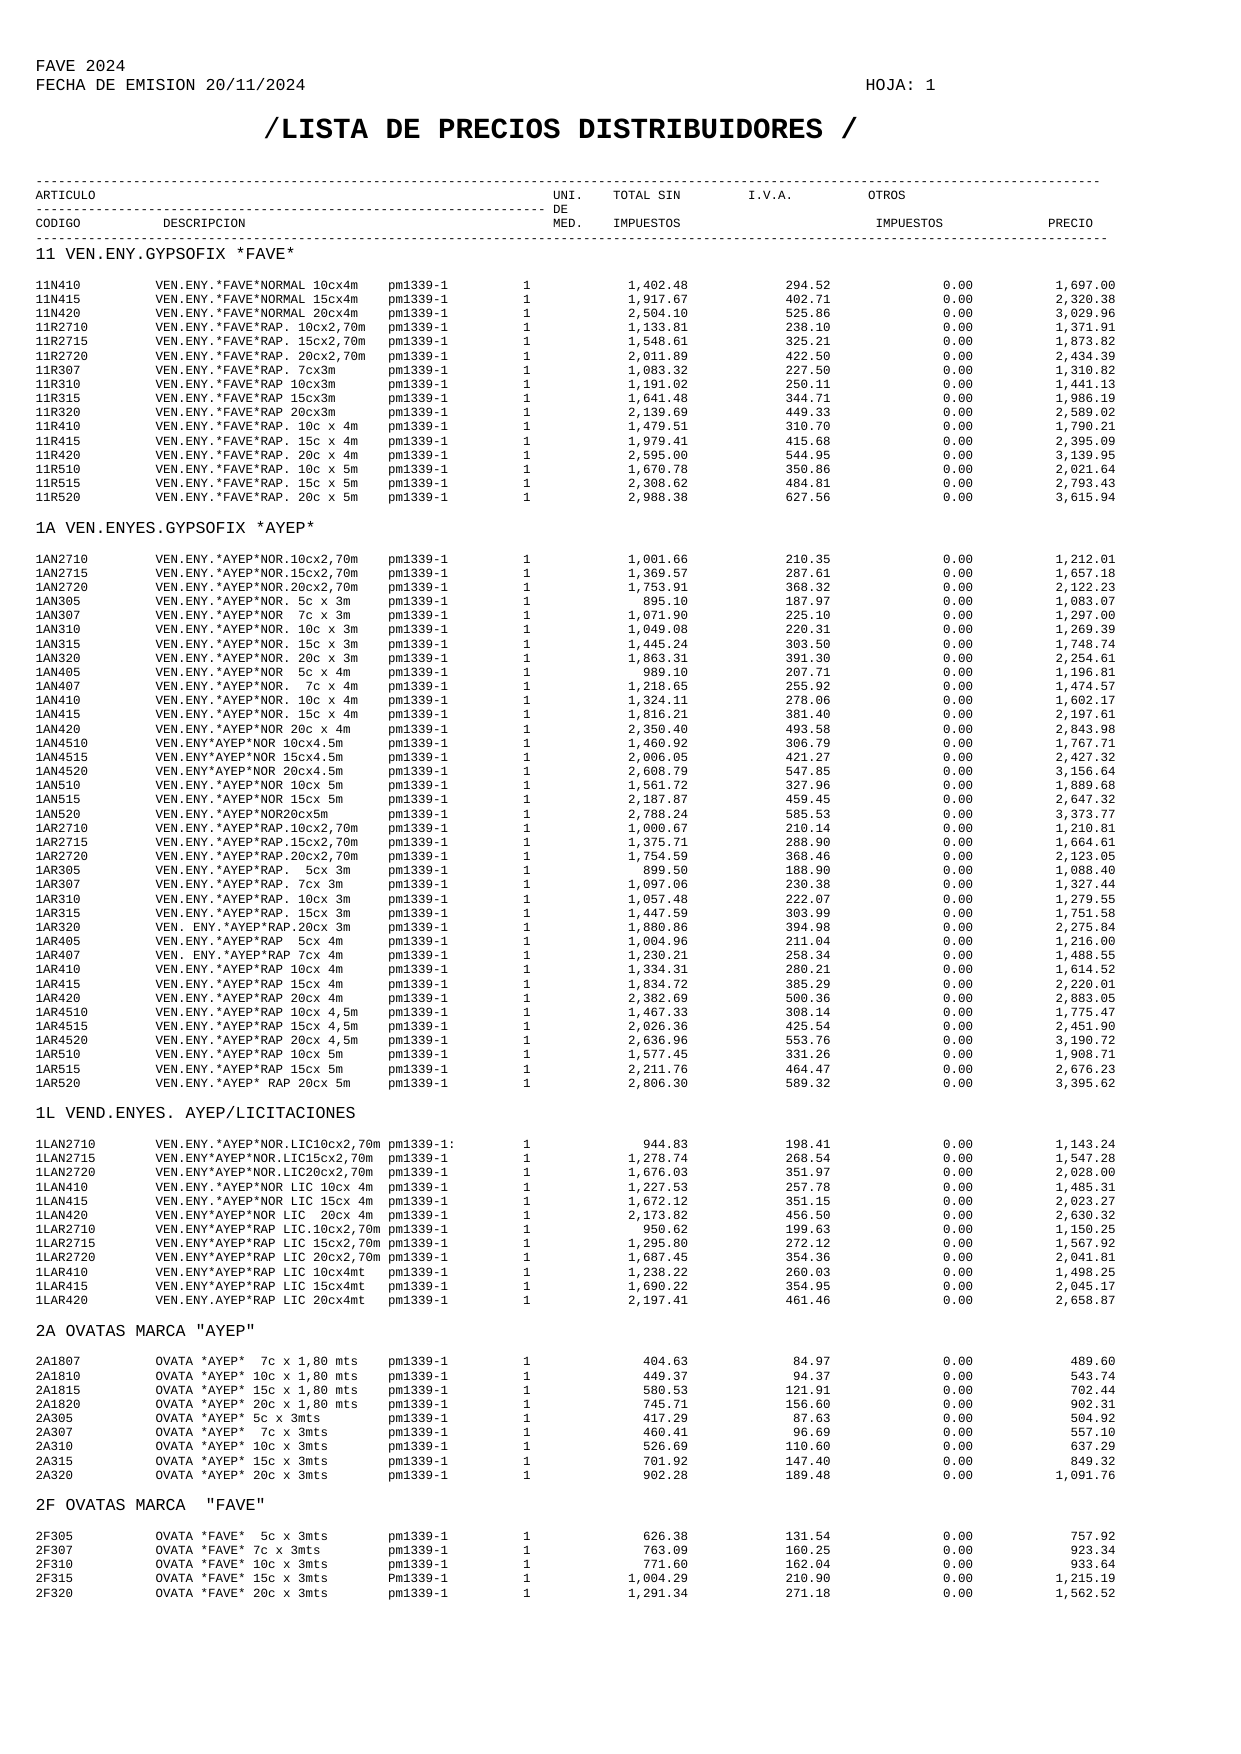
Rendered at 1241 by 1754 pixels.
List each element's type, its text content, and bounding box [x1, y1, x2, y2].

text 1AN420 VEN.ENY.*AYEP*NOR 20c x 4m pm1339-1 1 2,350.40 493.58 0.00 2,843.98 [35, 723, 1222, 737]
text 1AR2715 VEN.ENY.*AYEP*RAP.15cx2,70m pm1339-1 1 1,375.71 288.90 0.00 1,664.61 [35, 836, 1222, 850]
text 1LAN2710 VEN.ENY.*AYEP*NOR.LIC10cx2,70m pm1339-1: 1 944.83 198.41 0.00 1,143.24 [35, 1138, 1222, 1152]
text 1AN4520 VEN.ENY*AYEP*NOR 20cx4.5m pm1339-1 1 2,608.79 547.85 0.00 3,156.64 [35, 765, 1222, 779]
text 1LAN420 VEN.ENY*AYEP*NOR LIC 20cx 4m pm1339-1 1 2,173.82 456.50 0.00 2,630.32 [35, 1209, 1222, 1223]
text 1AN2720 VEN.ENY.*AYEP*NOR.20cx2,70m pm1339-1 1 1,753.91 368.32 0.00 2,122.23 [35, 581, 1222, 595]
text 1AR4520 VEN.ENY.*AYEP*RAP 20cx 4,5m pm1339-1 1 2,636.96 553.76 0.00 3,190.72 [35, 1034, 1222, 1048]
text 11R520 VEN.ENY.*FAVE*RAP. 20c x 5m pm1339-1 1 2,988.38 627.56 0.00 3,615.94 [35, 491, 1222, 505]
text 1AR510 VEN.ENY.*AYEP*RAP 10cx 5m pm1339-1 1 1,577.45 331.26 0.00 1,908.71 [35, 1048, 1222, 1063]
text 11R315 VEN.ENY.*FAVE*RAP 15cx3m pm1339-1 1 1,641.48 344.71 0.00 1,986.19 [35, 392, 1222, 406]
text 2F320 OVATA *FAVE* 20c x 3mts pm1339-1 1 1,291.34 271.18 0.00 1,562.52 [35, 1587, 1222, 1601]
text 1AR407 VEN. ENY.*AYEP*RAP 7cx 4m pm1339-1 1 1,230.21 258.34 0.00 1,488.55 [35, 949, 1222, 963]
text 2A1815 OVATA *AYEP* 15c x 1,80 mts pm1339-1 1 580.53 121.91 0.00 702.44 [35, 1384, 1222, 1398]
text 2F305 OVATA *FAVE* 5c x 3mts pm1339-1 1 626.38 131.54 0.00 757.92 [35, 1530, 1222, 1544]
text 2A310 OVATA *AYEP* 10c x 3mts pm1339-1 1 526.69 110.60 0.00 637.29 [35, 1440, 1222, 1454]
text /LISTA DE PRECIOS DISTRIBUIDORES / [35, 114, 1222, 147]
text 1AR320 VEN. ENY.*AYEP*RAP.20cx 3m pm1339-1 1 1,880.86 394.98 0.00 2,275.84 [35, 921, 1222, 935]
text 1LAN2715 VEN.ENY*AYEP*NOR.LIC15cx2,70m pm1339-1 1 1,278.74 268.54 0.00 1,547.28 [35, 1152, 1222, 1166]
text 11R415 VEN.ENY.*FAVE*RAP. 15c x 4m pm1339-1 1 1,979.41 415.68 0.00 2,395.09 [35, 434, 1222, 449]
text 11R410 VEN.ENY.*FAVE*RAP. 10c x 4m pm1339-1 1 1,479.51 310.70 0.00 1,790.21 [35, 420, 1222, 434]
text 1AN2715 VEN.ENY.*AYEP*NOR.15cx2,70m pm1339-1 1 1,369.57 287.61 0.00 1,657.18 [35, 567, 1222, 581]
text 1LAR2720 VEN.ENY*AYEP*RAP LIC 20cx2,70m pm1339-1 1 1,687.45 354.36 0.00 2,041.81 [35, 1251, 1222, 1266]
text 1AN410 VEN.ENY.*AYEP*NOR. 10c x 4m pm1339-1 1 1,324.11 278.06 0.00 1,602.17 [35, 694, 1222, 708]
text 2A320 OVATA *AYEP* 20c x 3mts pm1339-1 1 902.28 189.48 0.00 1,091.76 [35, 1469, 1222, 1483]
text 11N420 VEN.ENY.*FAVE*NORMAL 20cx4m pm1339-1 1 2,504.10 525.86 0.00 3,029.96 [35, 307, 1222, 321]
text 1AR520 VEN.ENY.*AYEP* RAP 20cx 5m pm1339-1 1 2,806.30 589.32 0.00 3,395.62 [35, 1077, 1222, 1091]
text 1AN520 VEN.ENY.*AYEP*NOR20cx5m pm1339-1 1 2,788.24 585.53 0.00 3,373.77 [35, 808, 1222, 822]
text 1AN4510 VEN.ENY*AYEP*NOR 10cx4.5m pm1339-1 1 1,460.92 306.79 0.00 1,767.71 [35, 737, 1222, 751]
text 1LAN415 VEN.ENY.*AYEP*NOR LIC 15cx 4m pm1339-1 1 1,672.12 351.15 0.00 2,023.27 [35, 1195, 1222, 1209]
text 1AN510 VEN.ENY.*AYEP*NOR 10cx 5m pm1339-1 1 1,561.72 327.96 0.00 1,889.68 [35, 779, 1222, 793]
text 2A307 OVATA *AYEP* 7c x 3mts pm1339-1 1 460.41 96.69 0.00 557.10 [35, 1426, 1222, 1440]
text 1AR405 VEN.ENY.*AYEP*RAP 5cx 4m pm1339-1 1 1,004.96 211.04 0.00 1,216.00 [35, 935, 1222, 949]
text 1LAR2710 VEN.ENY*AYEP*RAP LIC.10cx2,70m pm1339-1 1 950.62 199.63 0.00 1,150.25 [35, 1223, 1222, 1237]
text 1LAN410 VEN.ENY.*AYEP*NOR LIC 10cx 4m pm1339-1 1 1,227.53 257.78 0.00 1,485.31 [35, 1181, 1222, 1195]
text FAVE 2024 [35, 57, 1222, 76]
text 1LAN2720 VEN.ENY*AYEP*NOR.LIC20cx2,70m pm1339-1 1 1,676.03 351.97 0.00 2,028.00 [35, 1166, 1222, 1181]
text 1AR415 VEN.ENY.*AYEP*RAP 15cx 4m pm1339-1 1 1,834.72 385.29 0.00 2,220.01 [35, 978, 1222, 992]
text 1AR305 VEN.ENY.*AYEP*RAP. 5cx 3m pm1339-1 1 899.50 188.90 0.00 1,088.40 [35, 864, 1222, 878]
text 1AN310 VEN.ENY.*AYEP*NOR. 10c x 3m pm1339-1 1 1,049.08 220.31 0.00 1,269.39 [35, 623, 1222, 638]
text 2A1807 OVATA *AYEP* 7c x 1,80 mts pm1339-1 1 404.63 84.97 0.00 489.60 [35, 1355, 1222, 1369]
text 2A305 OVATA *AYEP* 5c x 3mts pm1339-1 1 417.29 87.63 0.00 504.92 [35, 1412, 1222, 1426]
text 1A VEN.ENYES.GYPSOFIX *AYEP* [35, 519, 1222, 538]
text 1LAR2715 VEN.ENY*AYEP*RAP LIC 15cx2,70m pm1339-1 1 1,295.80 272.12 0.00 1,567.92 [35, 1237, 1222, 1251]
text 1AR307 VEN.ENY.*AYEP*RAP. 7cx 3m pm1339-1 1 1,097.06 230.38 0.00 1,327.44 [35, 878, 1222, 893]
text 11R420 VEN.ENY.*FAVE*RAP. 20c x 4m pm1339-1 1 2,595.00 544.95 0.00 3,139.95 [35, 449, 1222, 463]
text 1AN407 VEN.ENY.*AYEP*NOR. 7c x 4m pm1339-1 1 1,218.65 255.92 0.00 1,474.57 [35, 680, 1222, 694]
text 1AR4510 VEN.ENY.*AYEP*RAP 10cx 4,5m pm1339-1 1 1,467.33 308.14 0.00 1,775.47 [35, 1006, 1222, 1020]
text 11R307 VEN.ENY.*FAVE*RAP. 7cx3m pm1339-1 1 1,083.32 227.50 0.00 1,310.82 [35, 364, 1222, 378]
text 11N410 VEN.ENY.*FAVE*NORMAL 10cx4m pm1339-1 1 1,402.48 294.52 0.00 1,697.00 [35, 279, 1222, 293]
text ---------------------------------------------------------------------------------------------------------------------------------------------- [35, 175, 1222, 189]
text 1LAR410 VEN.ENY*AYEP*RAP LIC 10cx4mt pm1339-1 1 1,238.22 260.03 0.00 1,498.25 [35, 1266, 1222, 1280]
text 2F310 OVATA *FAVE* 10c x 3mts pm1339-1 1 771.60 162.04 0.00 933.64 [35, 1558, 1222, 1572]
text 1AR4515 VEN.ENY.*AYEP*RAP 15cx 4,5m pm1339-1 1 2,026.36 425.54 0.00 2,451.90 [35, 1020, 1222, 1034]
text 2F315 OVATA *FAVE* 15c x 3mts Pm1339-1 1 1,004.29 210.90 0.00 1,215.19 [35, 1572, 1222, 1587]
text 11R310 VEN.ENY.*FAVE*RAP 10cx3m pm1339-1 1 1,191.02 250.11 0.00 1,441.13 [35, 378, 1222, 392]
text 11R515 VEN.ENY.*FAVE*RAP. 15c x 5m pm1339-1 1 2,308.62 484.81 0.00 2,793.43 [35, 477, 1222, 491]
text 1AN405 VEN.ENY.*AYEP*NOR 5c x 4m pm1339-1 1 989.10 207.71 0.00 1,196.81 [35, 666, 1222, 680]
text 1AN320 VEN.ENY.*AYEP*NOR. 20c x 3m pm1339-1 1 1,863.31 391.30 0.00 2,254.61 [35, 652, 1222, 666]
text 1AN315 VEN.ENY.*AYEP*NOR. 15c x 3m pm1339-1 1 1,445.24 303.50 0.00 1,748.74 [35, 638, 1222, 652]
text 11R2715 VEN.ENY.*FAVE*RAP. 15cx2,70m pm1339-1 1 1,548.61 325.21 0.00 1,873.82 [35, 335, 1222, 349]
text 1AR310 VEN.ENY.*AYEP*RAP. 10cx 3m pm1339-1 1 1,057.48 222.07 0.00 1,279.55 [35, 893, 1222, 907]
text 11R2720 VEN.ENY.*FAVE*RAP. 20cx2,70m pm1339-1 1 2,011.89 422.50 0.00 2,434.39 [35, 349, 1222, 364]
text CODIGO DESCRIPCION MED. IMPUESTOS IMPUESTOS PRECIO [35, 217, 1222, 232]
text -------------------------------------------------------------------- DE [35, 203, 1222, 217]
text 1LAR415 VEN.ENY*AYEP*RAP LIC 15cx4mt pm1339-1 1 1,690.22 354.95 0.00 2,045.17 [35, 1280, 1222, 1294]
text 11R320 VEN.ENY.*FAVE*RAP 20cx3m pm1339-1 1 2,139.69 449.33 0.00 2,589.02 [35, 406, 1222, 420]
text 11R510 VEN.ENY.*FAVE*RAP. 10c x 5m pm1339-1 1 1,670.78 350.86 0.00 2,021.64 [35, 463, 1222, 477]
text 1AN515 VEN.ENY.*AYEP*NOR 15cx 5m pm1339-1 1 2,187.87 459.45 0.00 2,647.32 [35, 793, 1222, 808]
text 1AN305 VEN.ENY.*AYEP*NOR. 5c x 3m pm1339-1 1 895.10 187.97 0.00 1,083.07 [35, 595, 1222, 609]
text 1L VEND.ENYES. AYEP/LICITACIONES [35, 1105, 1222, 1124]
text ARTICULO UNI. TOTAL SIN I.V.A. OTROS [35, 189, 1222, 203]
text 2F OVATAS MARCA "FAVE" [35, 1497, 1222, 1516]
text 2A1820 OVATA *AYEP* 20c x 1,80 mts pm1339-1 1 745.71 156.60 0.00 902.31 [35, 1398, 1222, 1412]
text 2F307 OVATA *FAVE* 7c x 3mts pm1339-1 1 763.09 160.25 0.00 923.34 [35, 1544, 1222, 1558]
text 11N415 VEN.ENY.*FAVE*NORMAL 15cx4m pm1339-1 1 1,917.67 402.71 0.00 2,320.38 [35, 293, 1222, 307]
text 1AN307 VEN.ENY.*AYEP*NOR 7c x 3m pm1339-1 1 1,071.90 225.10 0.00 1,297.00 [35, 609, 1222, 623]
text 1AR2710 VEN.ENY.*AYEP*RAP.10cx2,70m pm1339-1 1 1,000.67 210.14 0.00 1,210.81 [35, 822, 1222, 836]
text 1AR420 VEN.ENY.*AYEP*RAP 20cx 4m pm1339-1 1 2,382.69 500.36 0.00 2,883.05 [35, 992, 1222, 1006]
text 1AR315 VEN.ENY.*AYEP*RAP. 15cx 3m pm1339-1 1 1,447.59 303.99 0.00 1,751.58 [35, 907, 1222, 921]
text 2A1810 OVATA *AYEP* 10c x 1,80 mts pm1339-1 1 449.37 94.37 0.00 543.74 [35, 1369, 1222, 1384]
text 2A OVATAS MARCA "AYEP" [35, 1322, 1222, 1341]
text 11R2710 VEN.ENY.*FAVE*RAP. 10cx2,70m pm1339-1 1 1,133.81 238.10 0.00 1,371.91 [35, 321, 1222, 335]
text 1AN2710 VEN.ENY.*AYEP*NOR.10cx2,70m pm1339-1 1 1,001.66 210.35 0.00 1,212.01 [35, 553, 1222, 567]
text 1AN415 VEN.ENY.*AYEP*NOR. 15c x 4m pm1339-1 1 1,816.21 381.40 0.00 2,197.61 [35, 708, 1222, 723]
text 1LAR420 VEN.ENY.AYEP*RAP LIC 20cx4mt pm1339-1 1 2,197.41 461.46 0.00 2,658.87 [35, 1294, 1222, 1308]
text 2A315 OVATA *AYEP* 15c x 3mts pm1339-1 1 701.92 147.40 0.00 849.32 [35, 1454, 1222, 1469]
text ----------------------------------------------------------------------------------------------------------------------------------------------- [35, 232, 1222, 246]
text 1AR515 VEN.ENY.*AYEP*RAP 15cx 5m pm1339-1 1 2,211.76 464.47 0.00 2,676.23 [35, 1063, 1222, 1077]
text 11 VEN.ENY.GYPSOFIX *FAVE* [35, 246, 1222, 264]
text FECHA DE EMISION 20/11/2024 HOJA: 1 [35, 76, 1222, 95]
text 1AR2720 VEN.ENY.*AYEP*RAP.20cx2,70m pm1339-1 1 1,754.59 368.46 0.00 2,123.05 [35, 850, 1222, 864]
text 1AN4515 VEN.ENY*AYEP*NOR 15cx4.5m pm1339-1 1 2,006.05 421.27 0.00 2,427.32 [35, 751, 1222, 765]
text 1AR410 VEN.ENY.*AYEP*RAP 10cx 4m pm1339-1 1 1,334.31 280.21 0.00 1,614.52 [35, 963, 1222, 978]
